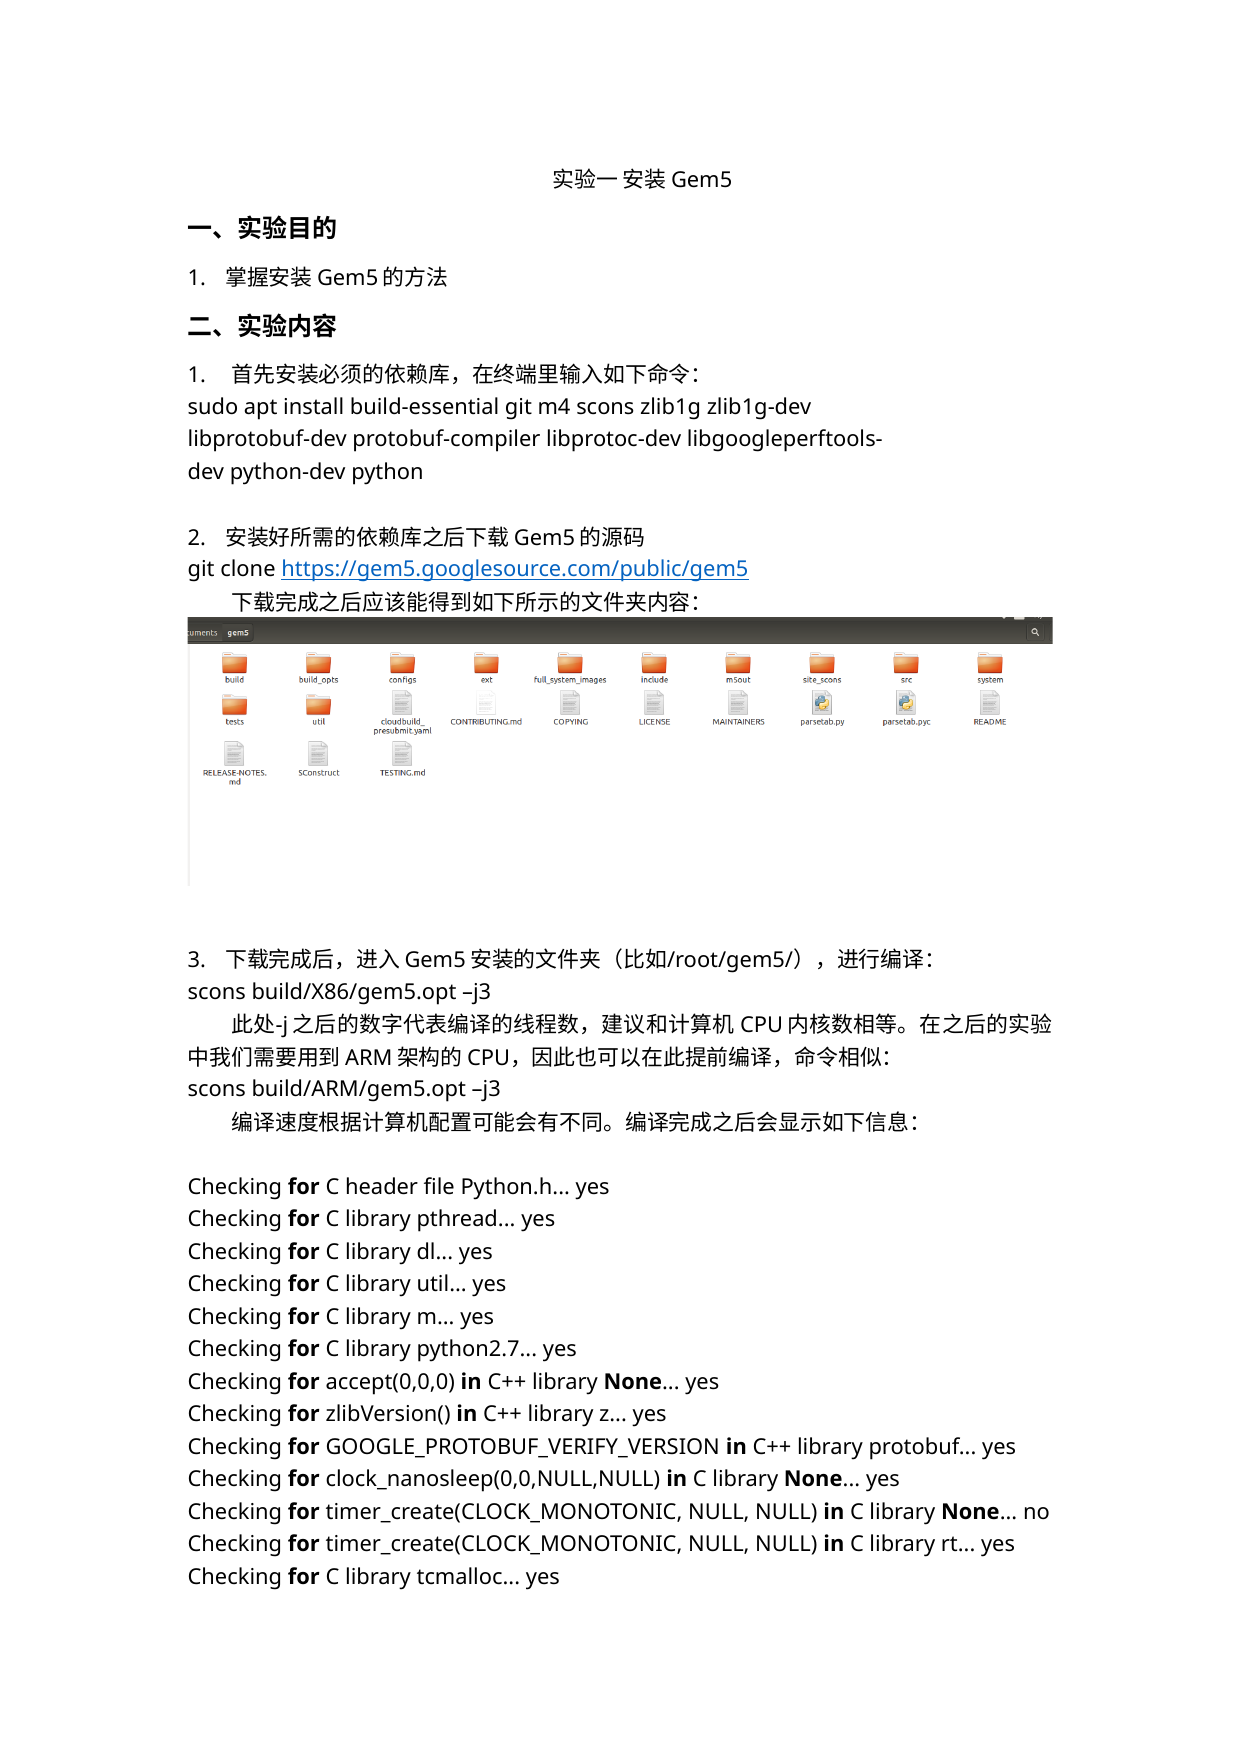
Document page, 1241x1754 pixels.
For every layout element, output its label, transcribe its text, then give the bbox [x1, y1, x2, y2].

text Checking for C library dl... yes [187, 1234, 1053, 1267]
text libprotobuf-dev protobuf-compiler libprotoc-dev libgoogleperftools- [187, 422, 1053, 454]
text 1. 首先安装必须的依赖库，在终端里输入如下命令： [187, 357, 1053, 389]
list 安装好所需的依赖库之后下载Gem5的源码 [187, 519, 1053, 552]
text 实验一 安装Gem5 [187, 162, 1053, 194]
text 二、实验内容 [187, 292, 1053, 357]
text Checking for timer_create(CLOCK_MONOTONIC, NULL, NULL) in C library rt... yes [187, 1527, 1053, 1559]
text Checking for clock_nanosleep(0,0,NULL,NULL) in C library None... yes [187, 1462, 1053, 1494]
text Checking for C library pthread... yes [187, 1202, 1053, 1234]
text Checking for C library python2.7... yes [187, 1332, 1053, 1364]
text scons build/ARM/gem5.opt –j3 [187, 1072, 1053, 1104]
text 一、实验目的 [187, 194, 1053, 259]
text 编译速度根据计算机配置可能会有不同。编译完成之后会显示如下信息： [187, 1104, 1053, 1137]
text Checking for accept(0,0,0) in C++ library None... yes [187, 1364, 1053, 1397]
list 下载完成后，进入Gem5安装的文件夹（比如/root/gem5/），进行编译： [187, 942, 1053, 974]
text sudo apt install build-essential git m4 scons zlib1g zlib1g-dev [187, 389, 1053, 422]
text git clone https://gem5.googlesource.com/public/gem5 [187, 552, 1053, 584]
text 此处-j之后的数字代表编译的线程数，建议和计算机CPU内核数相等。在之后的实验中我们需要用到ARM架构的CPU，因此也可以在此提前编译，命令相似： [187, 1007, 1053, 1072]
text Checking for GOOGLE_PROTOBUF_VERIFY_VERSION in C++ library protobuf... yes [187, 1429, 1053, 1462]
text Checking for C library tcmalloc... yes [187, 1559, 1053, 1592]
text Checking for C library m... yes [187, 1299, 1053, 1332]
text Checking for timer_create(CLOCK_MONOTONIC, NULL, NULL) in C library None... no [187, 1494, 1053, 1527]
text dev python-dev python [187, 454, 1053, 487]
text Checking for zlibVersion() in C++ library z... yes [187, 1397, 1053, 1429]
text Checking for C library util... yes [187, 1267, 1053, 1299]
picture [187, 617, 1053, 886]
text scons build/X86/gem5.opt –j3 [187, 974, 1053, 1007]
list 掌握安装Gem5的方法 [187, 259, 1053, 292]
text Checking for C header file Python.h... yes [187, 1169, 1053, 1202]
text 下载完成之后应该能得到如下所示的文件夹内容： [187, 584, 1053, 617]
